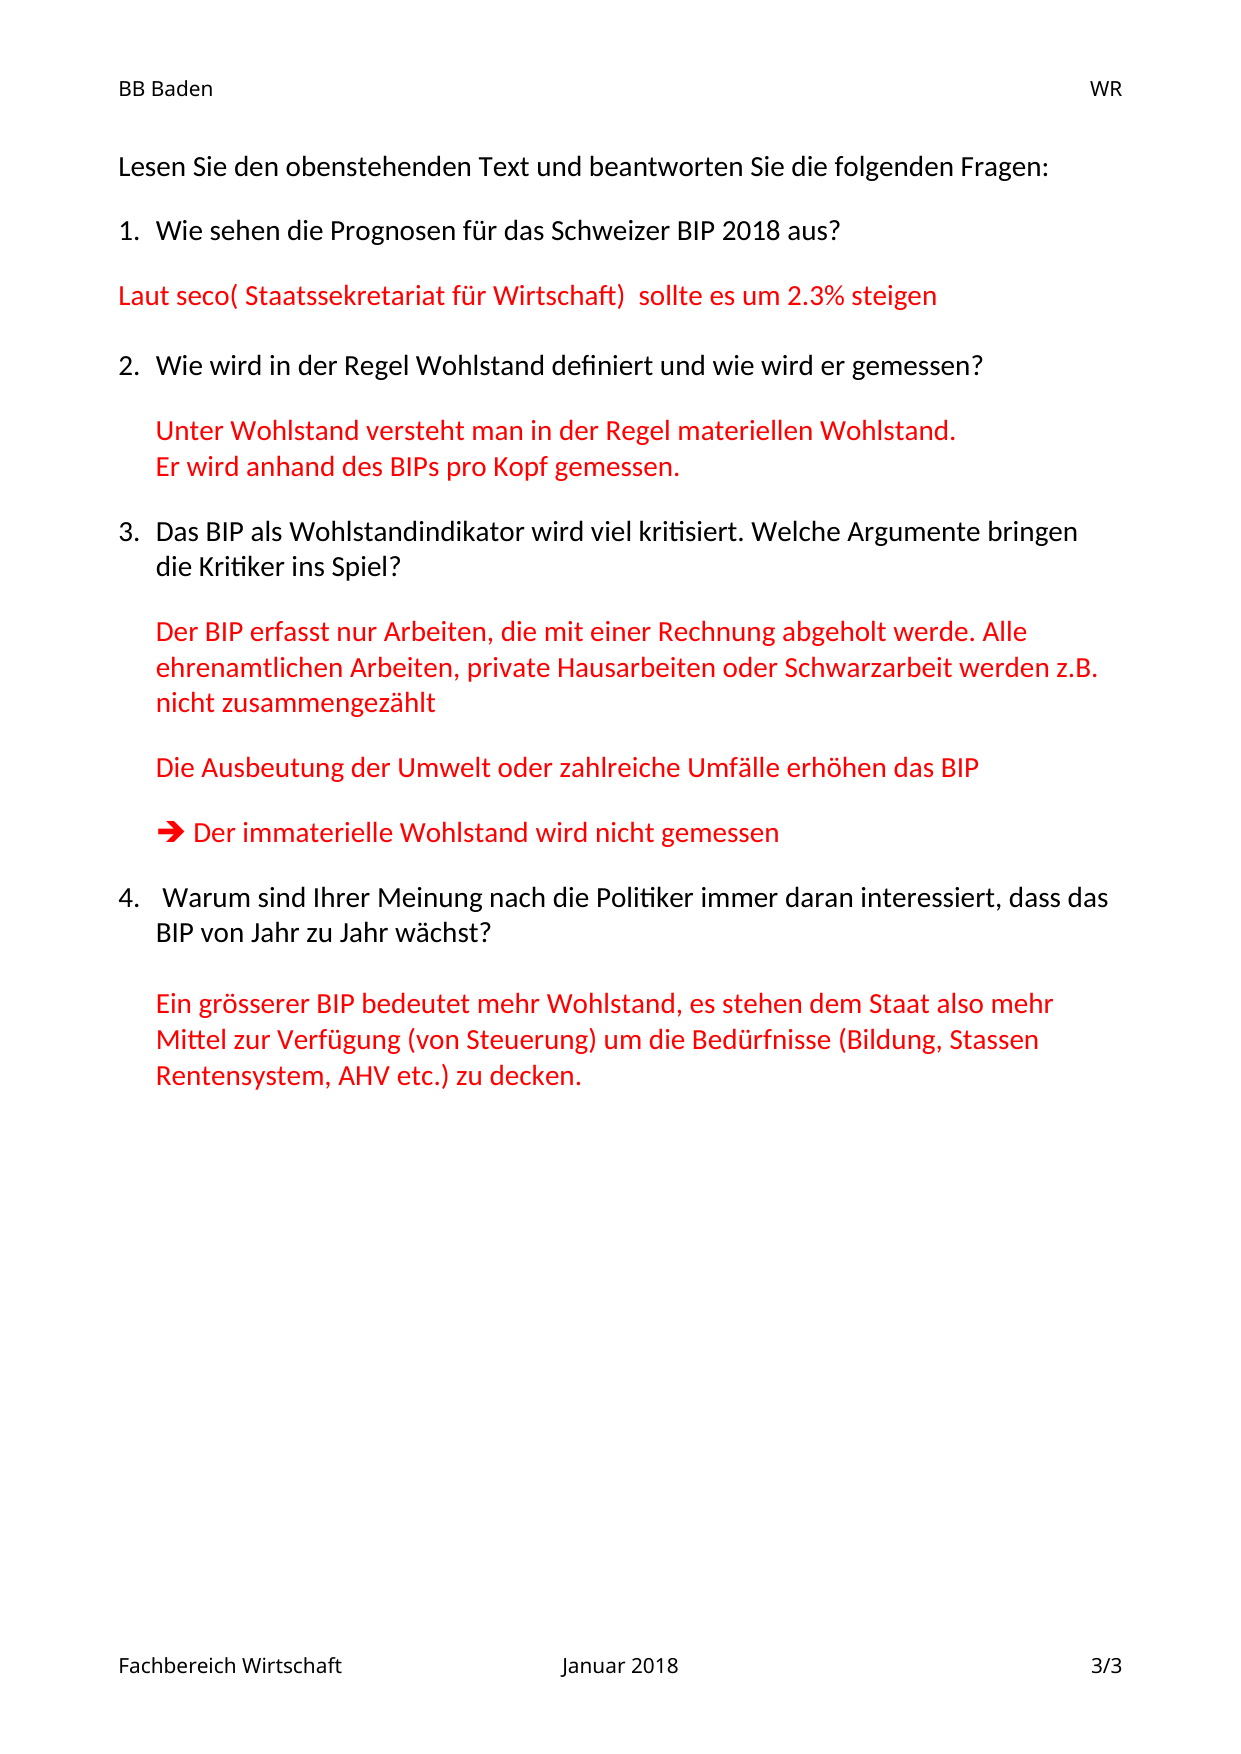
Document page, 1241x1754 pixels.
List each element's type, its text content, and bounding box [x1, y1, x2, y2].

list Wie sehen die Prognosen für das Schweizer BIP 2018 aus? [118, 212, 1122, 248]
text Die Ausbeutung der Umwelt oder zahlreiche Umfälle erhöhen das BIP [156, 749, 1122, 785]
list Wie wird in der Regel Wohlstand definiert und wie wird er gemessen? [118, 347, 1122, 383]
list Warum sind Ihrer Meinung nach die Politiker immer daran interessiert, dass das BIP von Jahr zu Jahr wächst? Ein grösserer BIP bedeutet mehr Wohlstand, es stehen dem Staat also mehr Mittel zur Verfügung (von Steuerung) um die Bedürfnisse (Bildung, Stassen Rentensystem, AHV etc.) zu decken. [118, 879, 1122, 1092]
text Der BIP erfasst nur Arbeiten, die mit einer Rechnung abgeholt werde. Alle ehrenamtlichen Arbeiten, private Hausarbeiten oder Schwarzarbeit werden z.B. nicht zusammengezählt [156, 613, 1122, 720]
list Der immaterielle Wohlstand wird nicht gemessen [156, 814, 1122, 849]
text Er wird anhand des BIPs pro Kopf gemessen. [155, 448, 1122, 483]
text Lesen Sie den obenstehenden Text und beantworten Sie die folgenden Fragen: [118, 148, 1122, 183]
subtitle Laut seco( Staatssekretariat für Wirtschaft) sollte es um 2.3% steigen [118, 277, 1122, 313]
text Unter Wohlstand versteht man in der Regel materiellen Wohlstand. [155, 412, 1122, 448]
list Das BIP als Wohlstandindikator wird viel kritisiert. Welche Argumente bringen die Kritiker ins Spiel? [118, 513, 1122, 584]
